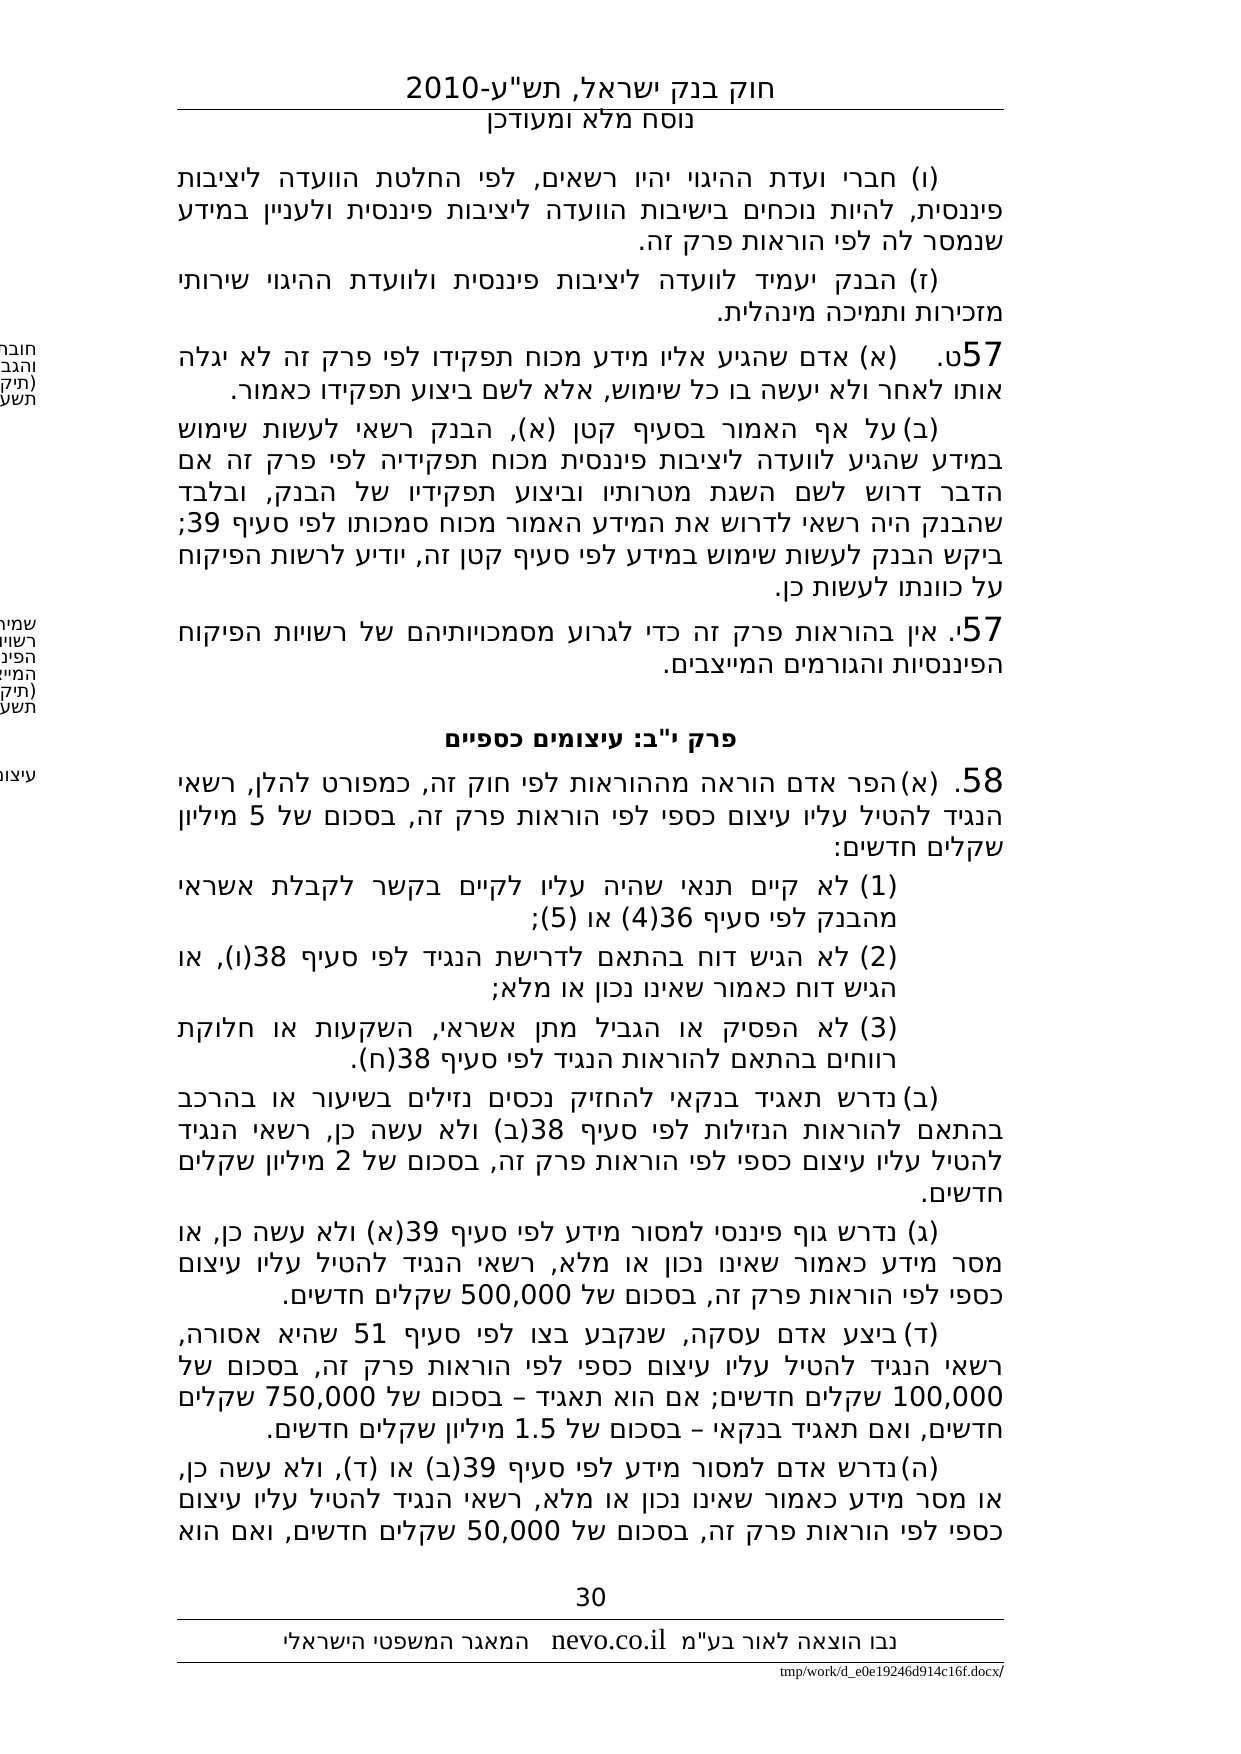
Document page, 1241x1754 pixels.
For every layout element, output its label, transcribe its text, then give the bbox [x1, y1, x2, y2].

text 58. (א) הפר אדם הוראה מההוראות לפי חוק זה, כמפורט להלן, רשאי הנגיד להטיל עליו עיצום כספי לפי הוראות פרק זה, בסכום של 5 מיליון שקלים חדשים: [177, 761, 1004, 863]
text פרק י"ב: עיצומים כספיים [177, 724, 1004, 754]
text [177, 1452, 1004, 1547]
text (1) לא קיים תנאי שהיה עליו לקיים בקשר לקבלת אשראי מהבנק לפי סעיף 36(4) או (5); [177, 871, 898, 934]
text 57י. אין בהוראות פרק זה כדי לגרוע מסמכויותיהם של רשויות הפיקוח הפיננסיות והגורמים המייצבים. [177, 610, 1004, 680]
text (ב) על אף האמור בסעיף קטן (א), הבנק רשאי לעשות שימוש במידע שהגיע לוועדה ליציבות פיננסית מכוח תפקידיה לפי פרק זה אם הדבר דרוש לשם השגת מטרותיו וביצוע תפקידיו של הבנק, ובלבד שהבנק היה רשאי לדרוש את המידע האמור מכוח סמכותו לפי סעיף 39; ביקש הבנק לעשות שימוש במידע לפי סעיף קטן זה, יודיע לרשות הפיקוח על כוונתו לעשות כן. [177, 413, 1004, 602]
text (ד) ביצע אדם עסקה, שנקבע בצו לפי סעיף 51 שהיא אסורה, רשאי הנגיד להטיל עליו עיצום כספי לפי הוראות פרק זה, בסכום של 100,000 שקלים חדשים; אם הוא תאגיד – בסכום של 750,000 שקלים חדשים, ואם תאגיד בנקאי – בסכום של 1.5 מיליון שקלים חדשים. [177, 1318, 1004, 1445]
text (ז) הבנק יעמיד לוועדה ליציבות פיננסית ולוועדת ההיגוי שירותי מזכירות ותמיכה מינהלית. [177, 264, 1004, 328]
text (3) לא הפסיק או הגביל מתן אשראי, השקעות או חלוקת רווחים בהתאם להוראות הנגיד לפי סעיף 38(ח). [177, 1012, 898, 1075]
text (ב) נדרש תאגיד בנקאי להחזיק נכסים נזילים בשיעור או בהרכב בהתאם להוראות הנזילות לפי סעיף 38(ב) ולא עשה כן, רשאי הנגיד להטיל עליו עיצום כספי לפי הוראות פרק זה, בסכום של 2 מיליון שקלים חדשים. [177, 1082, 1004, 1209]
text (ו) חברי ועדת ההיגוי יהיו רשאים, לפי החלטת הוועדה ליציבות פיננסית, להיות נוכחים בישיבות הוועדה ליציבות פיננסית ולעניין במידע שנמסר לה לפי הוראות פרק זה. [177, 162, 1004, 257]
text 57ט. (א) אדם שהגיע אליו מידע מכוח תפקידו לפי פרק זה לא יגלה אותו לאחר ולא יעשה בו כל שימוש, אלא לשם ביצוע תפקידו כאמור. [177, 335, 1004, 406]
text (ג) נדרש גוף פיננסי למסור מידע לפי סעיף 39(א) ולא עשה כן, או מסר מידע כאמור שאינו נכון או מלא, רשאי הנגיד להטיל עליו עיצום כספי לפי הוראות פרק זה, בסכום של 500,000 שקלים חדשים. [177, 1216, 1004, 1311]
text (2) לא הגיש דוח בהתאם לדרישת הנגיד לפי סעיף 38(ו), או הגיש דוח כאמור שאינו נכון או מלא; [177, 941, 898, 1004]
